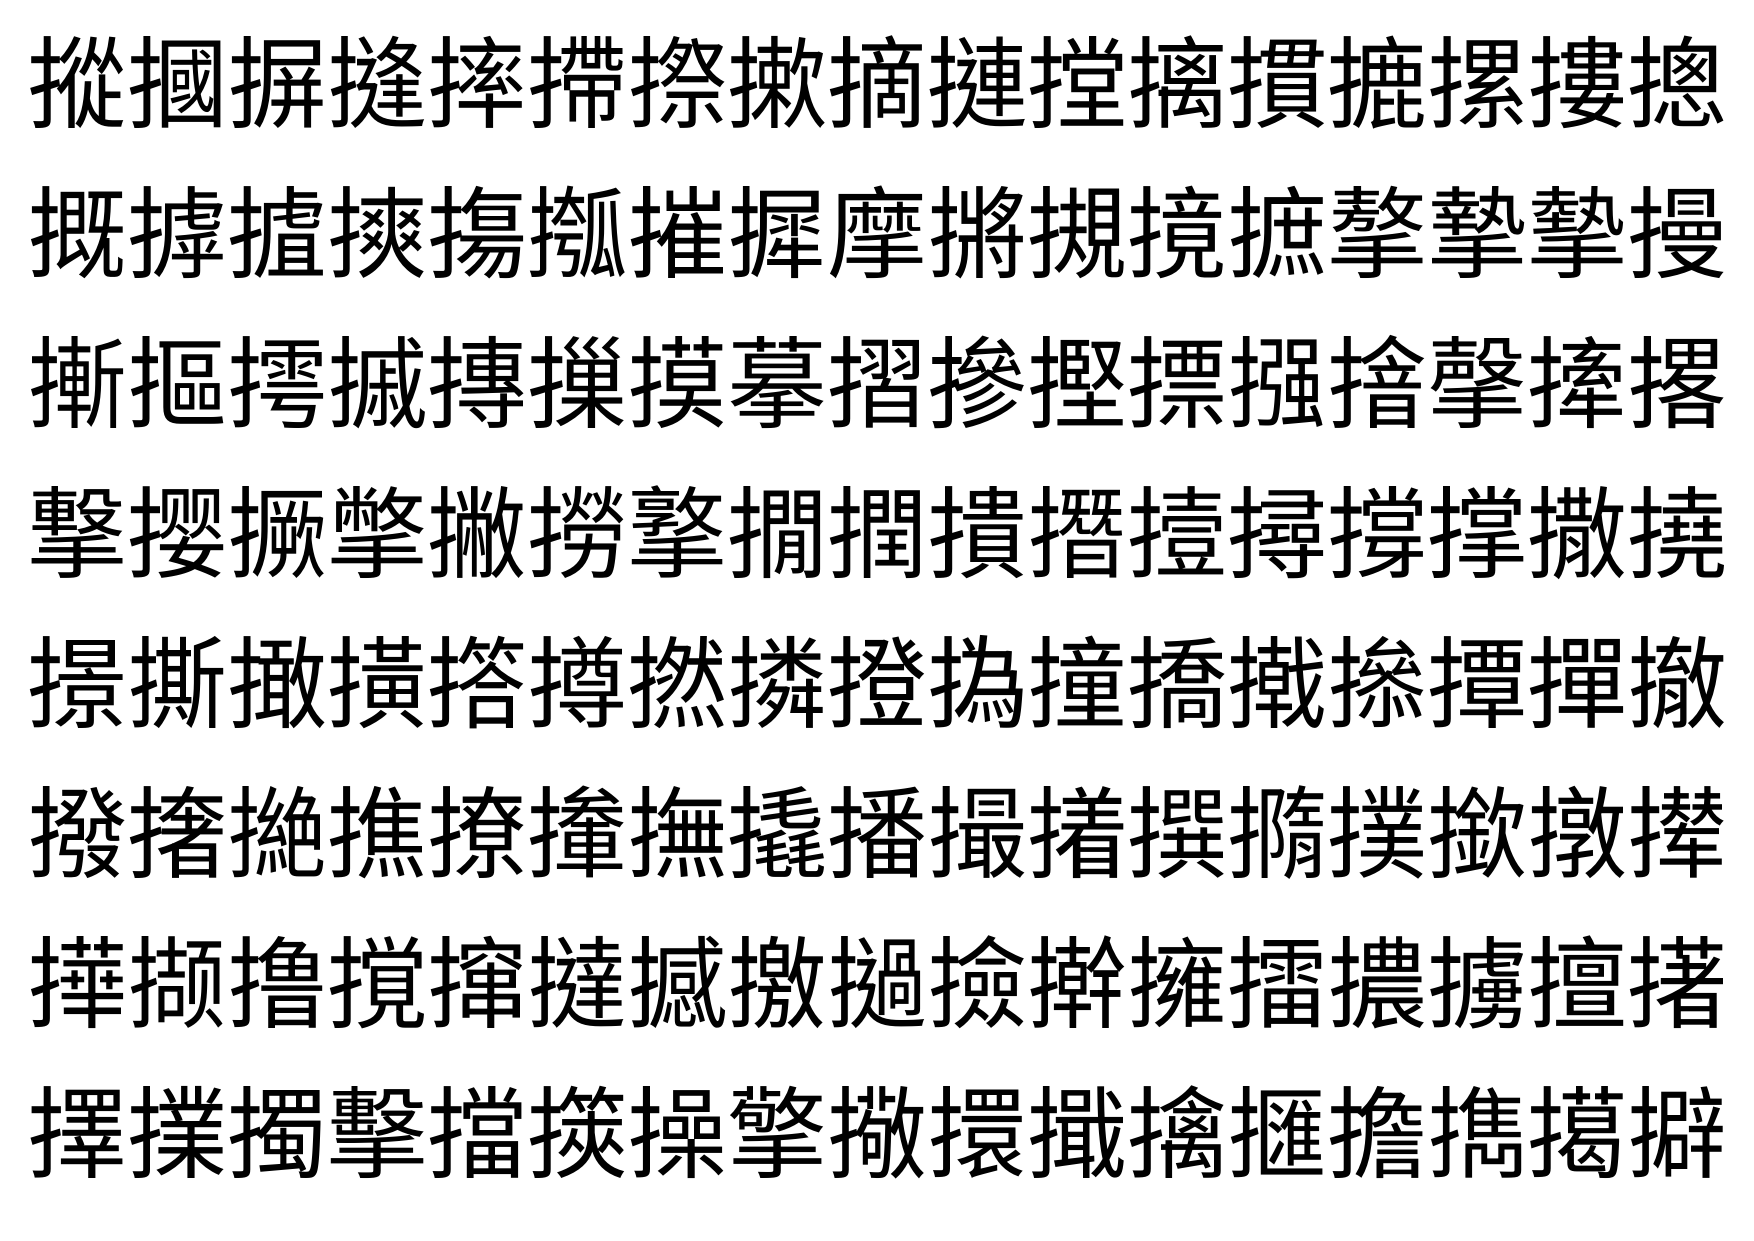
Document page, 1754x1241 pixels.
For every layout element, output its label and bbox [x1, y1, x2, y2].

text [0, 1, 1754, 1201]
